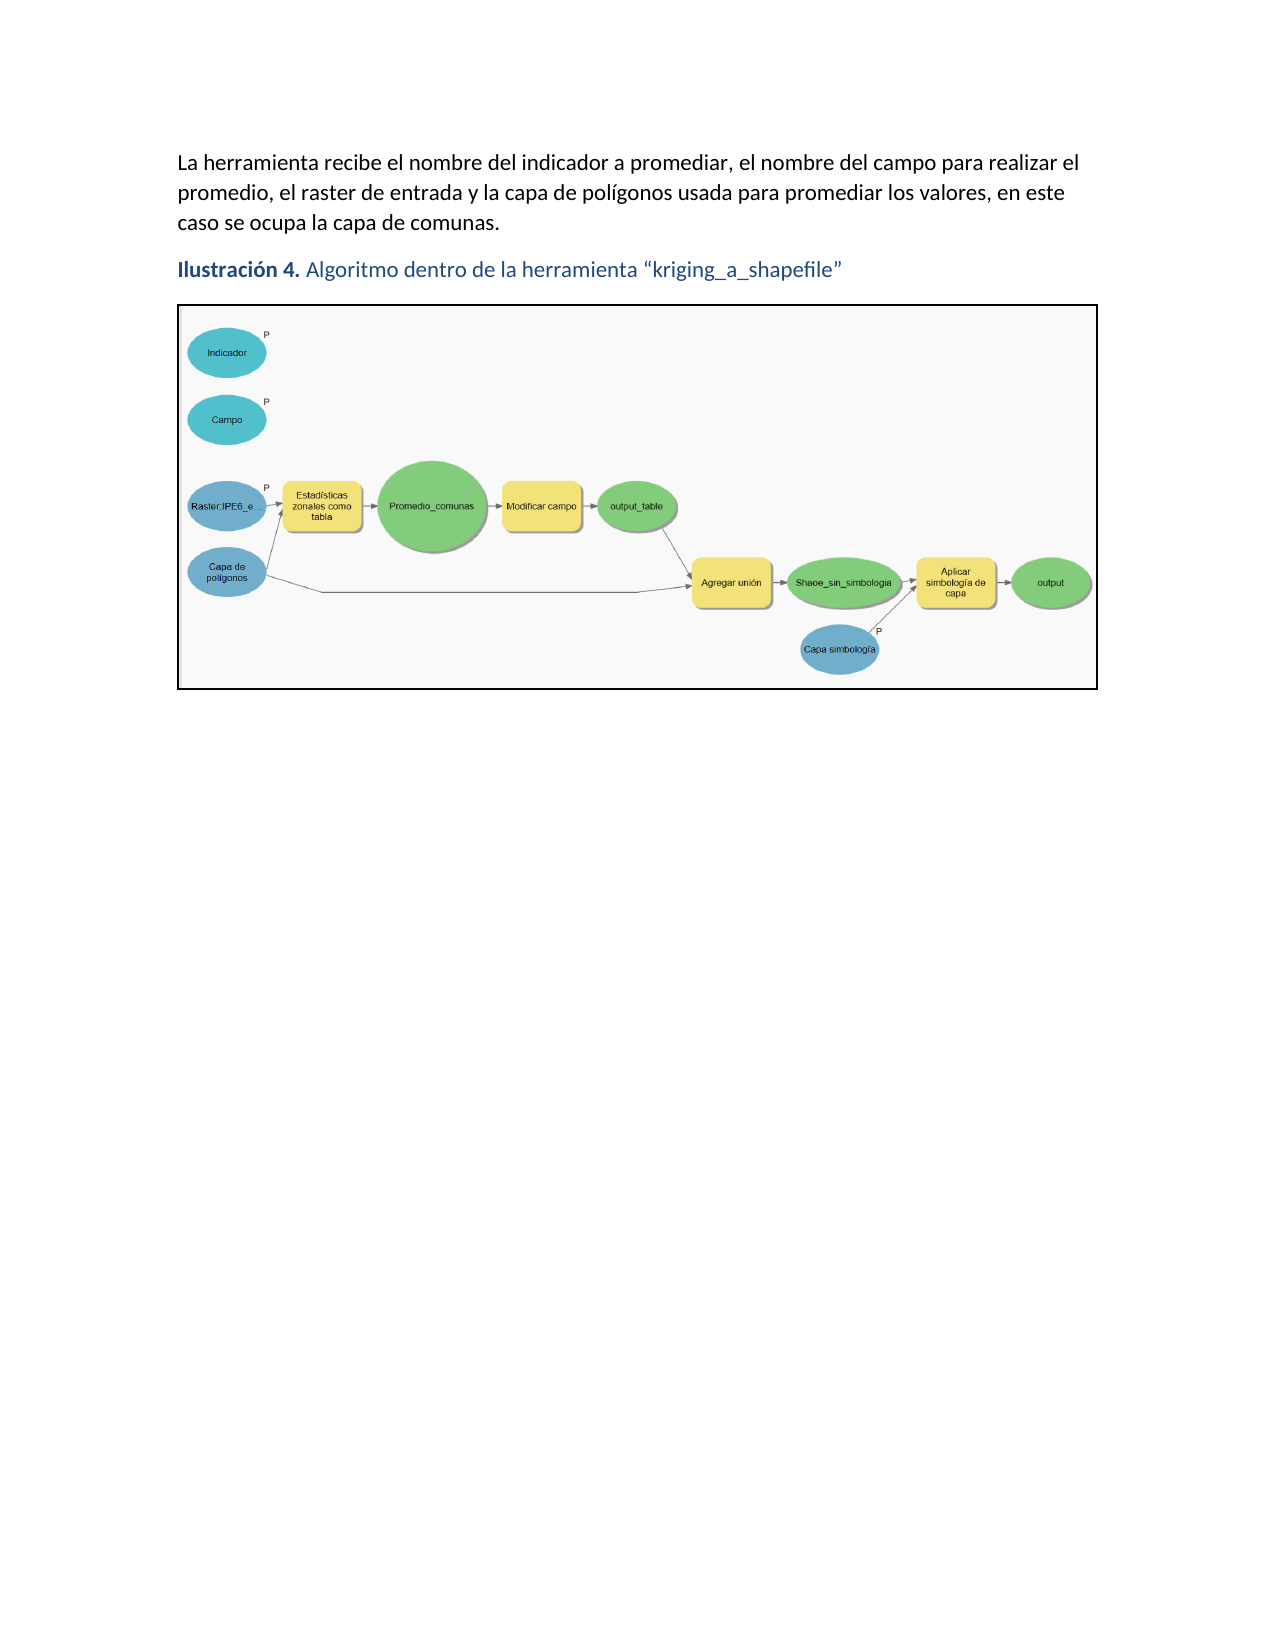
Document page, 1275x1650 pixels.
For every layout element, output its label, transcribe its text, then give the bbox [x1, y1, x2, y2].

text Ilustración 4. Algoritmo dentro de la herramienta “kriging_a_shapefile” [177, 255, 1098, 283]
picture [179, 306, 1096, 688]
text La herramienta recibe el nombre del indicador a promediar, el nombre del campo para realizar el promedio, el raster de entrada y la capa de polígonos usada para promediar los valores, en este caso se ocupa la capa de comunas. [177, 148, 1098, 236]
